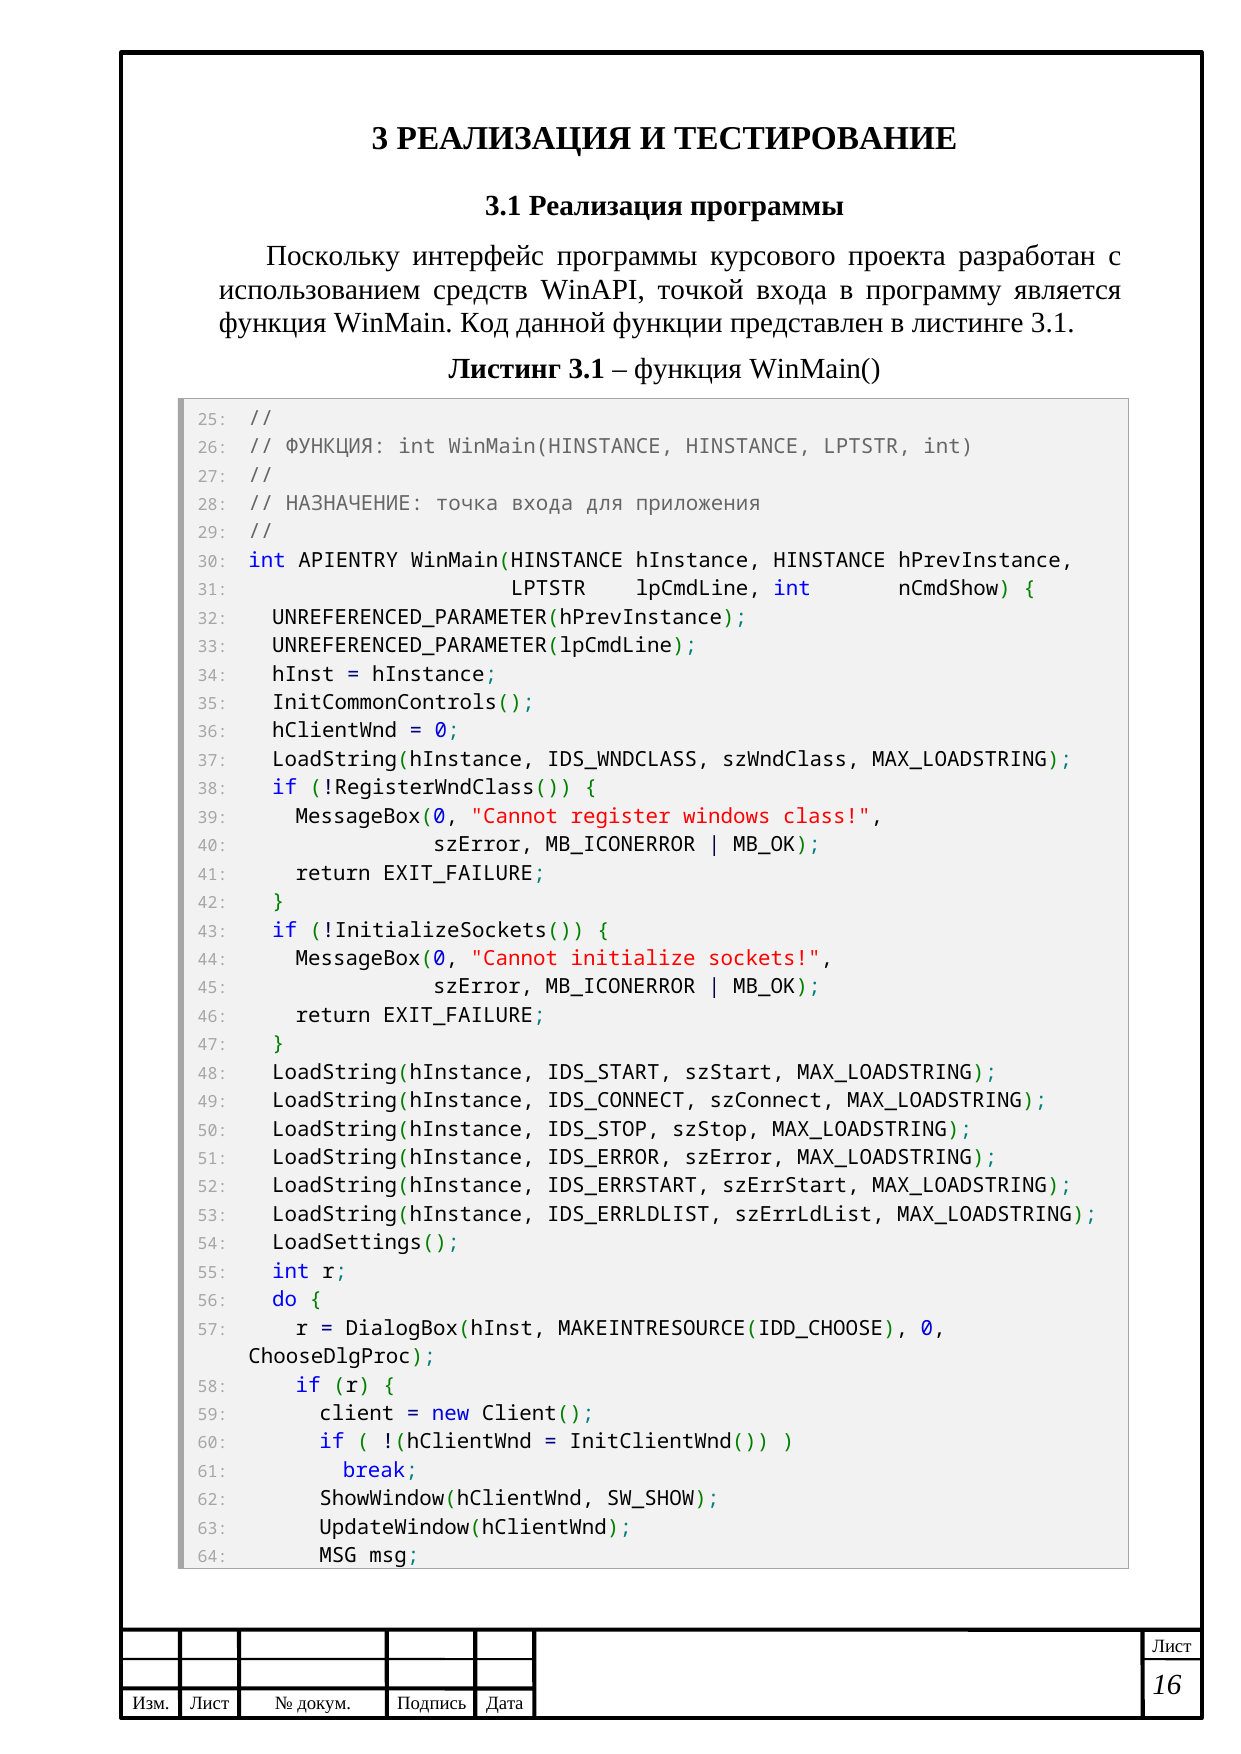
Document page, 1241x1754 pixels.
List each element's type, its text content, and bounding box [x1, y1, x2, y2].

list int r; [184, 1251, 1128, 1279]
list // [184, 399, 1128, 426]
list UNREFERENCED_PARAMETER(hPrevInstance); [184, 597, 1128, 625]
list // [184, 454, 1128, 483]
list } [184, 1023, 1128, 1052]
list LPTSTR lpCmdLine, int nCmdShow) { [184, 568, 1128, 597]
list LoadString(hInstance, IDS_START, szStart, MAX_LOADSTRING); [184, 1052, 1128, 1080]
list return EXIT_FAILURE; [184, 995, 1128, 1023]
list if (!RegisterWndClass()) { [184, 767, 1128, 796]
list if (!InitializeSockets()) { [184, 909, 1128, 938]
list do { [184, 1279, 1128, 1308]
list // [184, 511, 1128, 540]
list LoadString(hInstance, IDS_WNDCLASS, szWndClass, MAX_LOADSTRING); [184, 739, 1128, 767]
list LoadString(hInstance, IDS_ERROR, szError, MAX_LOADSTRING); [184, 1137, 1128, 1165]
list szError, MB_ICONERROR | MB_OK); [184, 824, 1128, 853]
subtitle Листинг 3.1 – функция WinMain() [177, 352, 1152, 385]
list break; [184, 1450, 1128, 1478]
list } [184, 881, 1128, 909]
text Поскольку интерфейс программы курсового проекта разработан с использованием средств WinAPI, точкой входа в программу является функция WinMain. Код данной функции представлен в листинге 3.1. [218, 238, 1122, 339]
subtitle 3 РЕАЛИЗАЦИЯ И ТЕСТИРОВАНИЕ [177, 118, 1152, 156]
list if ( !(hClientWnd = InitClientWnd()) ) [184, 1421, 1128, 1450]
list hInst = hInstance; [184, 653, 1128, 682]
list // ФУНКЦИЯ: int WinMain(HINSTANCE, HINSTANCE, LPTSTR, int) [184, 426, 1128, 454]
list ShowWindow(hClientWnd, SW_SHOW); [184, 1478, 1128, 1507]
list MessageBox(0, "Cannot register windows class!", [184, 796, 1128, 824]
list LoadString(hInstance, IDS_STOP, szStop, MAX_LOADSTRING); [184, 1108, 1128, 1137]
list LoadSettings(); [184, 1222, 1128, 1251]
list hClientWnd = 0; [184, 710, 1128, 739]
list // НАЗНАЧЕНИЕ: точка входа для приложения [184, 483, 1128, 511]
list return EXIT_FAILURE; [184, 853, 1128, 881]
list LoadString(hInstance, IDS_ERRLDLIST, szErrLdList, MAX_LOADSTRING); [184, 1194, 1128, 1222]
list client = new Client(); [184, 1393, 1128, 1421]
list UpdateWindow(hClientWnd); [184, 1507, 1128, 1535]
list MSG msg; [184, 1535, 1128, 1568]
list UNREFERENCED_PARAMETER(lpCmdLine); [184, 625, 1128, 653]
list LoadString(hInstance, IDS_ERRSTART, szErrStart, MAX_LOADSTRING); [184, 1165, 1128, 1194]
list InitCommonControls(); [184, 682, 1128, 710]
list szError, MB_ICONERROR | MB_OK); [184, 966, 1128, 995]
list if (r) { [184, 1364, 1128, 1393]
list int APIENTRY WinMain(HINSTANCE hInstance, HINSTANCE hPrevInstance, [184, 540, 1128, 568]
subtitle 3.1 Реализация программы [177, 188, 1152, 222]
list LoadString(hInstance, IDS_CONNECT, szConnect, MAX_LOADSTRING); [184, 1080, 1128, 1108]
list r = DialogBox(hInst, MAKEINTRESOURCE(IDD_CHOOSE), 0, ChooseDlgProc); [184, 1308, 1128, 1364]
list MessageBox(0, "Cannot initialize sockets!", [184, 938, 1128, 966]
